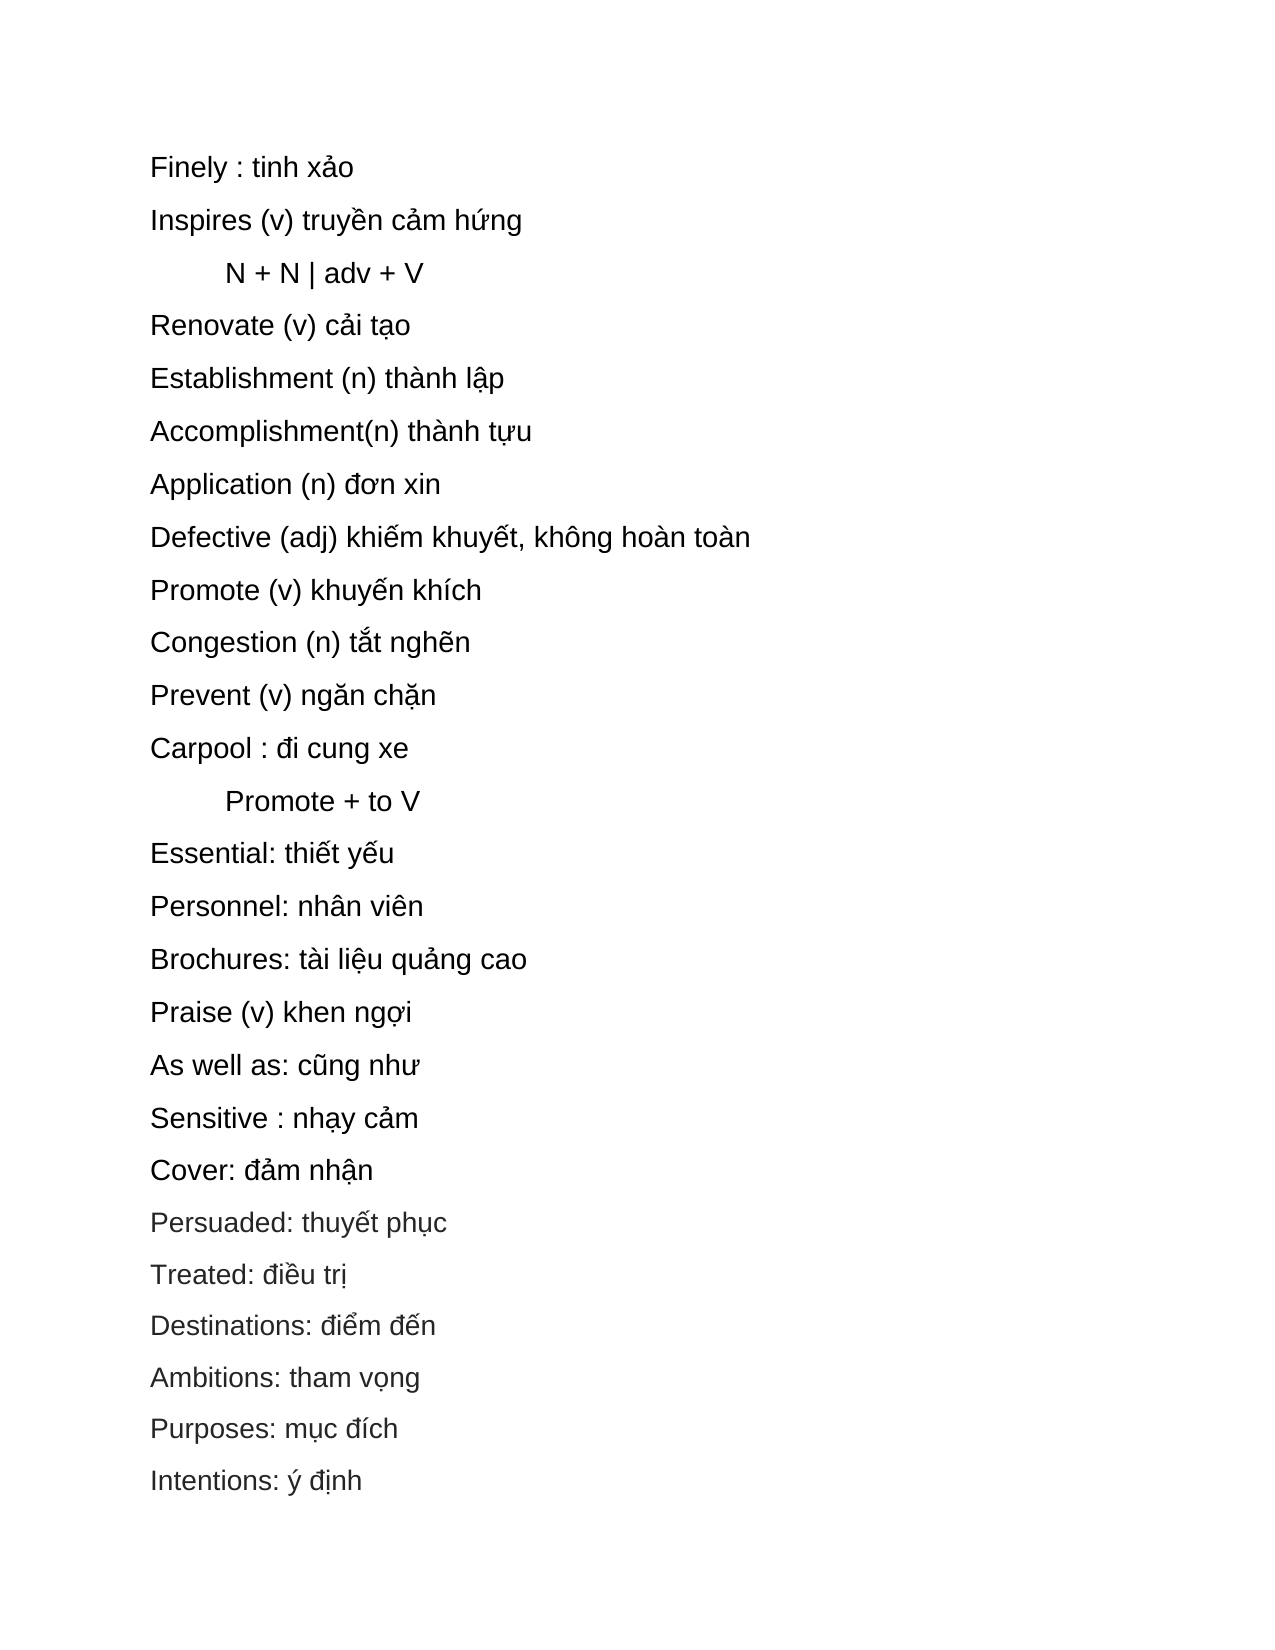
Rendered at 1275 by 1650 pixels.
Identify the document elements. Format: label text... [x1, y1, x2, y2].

text Defective (adj) khiếm khuyết, không hoàn toàn [150, 520, 1125, 553]
text Personnel: nhân viên [150, 889, 1125, 923]
text Inspires (v) truyền cảm hứng [150, 203, 1125, 236]
text Promote (v) khuyến khích [150, 572, 1125, 606]
text Application (n) đơn xin [150, 467, 1125, 500]
text Sensitive : nhạy cảm [150, 1101, 1125, 1134]
text Essential: thiết yếu [150, 837, 1125, 870]
text N + N | adv + V [150, 256, 1125, 289]
text Treated: điều trị [150, 1258, 1125, 1290]
text Ambitions: tham vọng [150, 1361, 1125, 1393]
text Renovate (v) cải tạo [150, 308, 1125, 342]
text Promote + to V [150, 784, 1125, 817]
text As well as: cũng như [150, 1048, 1125, 1081]
text Cover: đảm nhận [150, 1153, 1125, 1187]
text Intentions: ý định [150, 1464, 1125, 1496]
text Brochures: tài liệu quảng cao [150, 942, 1125, 976]
text Accomplishment(n) thành tựu [150, 414, 1125, 448]
text Congestion (n) tắt nghẽn [150, 625, 1125, 659]
text Establishment (n) thành lập [150, 361, 1125, 395]
text Purposes: mục đích [150, 1412, 1125, 1445]
text Finely : tinh xảo [150, 150, 1125, 183]
text Persuaded: thuyết phục [150, 1206, 1125, 1239]
text Prevent (v) ngăn chặn [150, 678, 1125, 712]
text Praise (v) khen ngợi [150, 995, 1125, 1028]
text Destinations: điểm đến [150, 1309, 1125, 1342]
text Carpool : đi cung xe [150, 731, 1125, 764]
